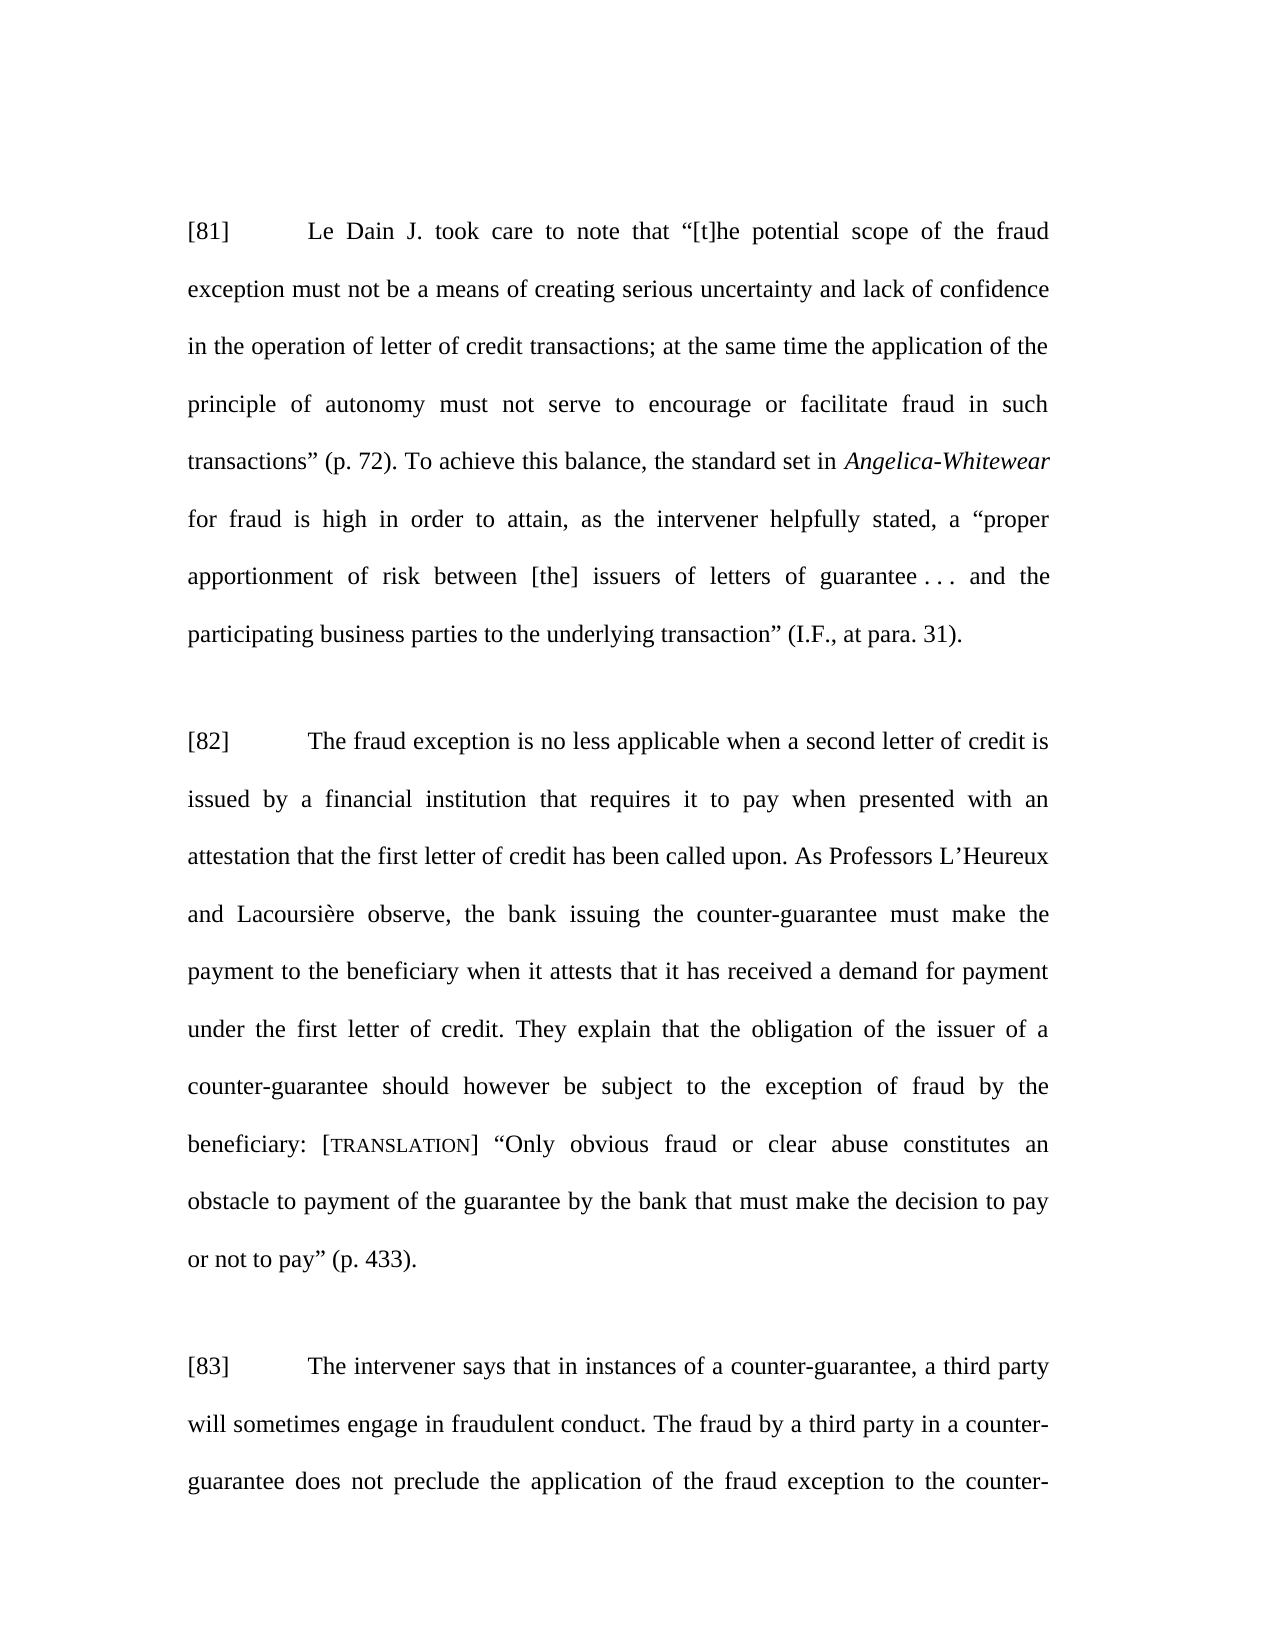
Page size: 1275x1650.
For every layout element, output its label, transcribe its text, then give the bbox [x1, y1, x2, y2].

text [187, 1351, 1050, 1495]
text Le Dain J. took care to note that “[t]he potential scope of the fraud exception must not be a means of creating serious uncertainty and lack of confidence in the operation of letter of credit transactions; at the same time the application of the principle of autonomy must not serve to encourage or facilitate fraud in such transactions” (p. 72). To achieve this balance, the standard set in Angelica-Whitewear for fraud is high in order to attain, as the intervener helpfully stated, a “proper apportionment of risk between [the] issuers of letters of guarantee . . . and the participating business parties to the underlying transaction” (I.F., at para. 31). [187, 216, 1050, 648]
text The fraud exception is no less applicable when a second letter of credit is issued by a financial institution that requires it to pay when presented with an attestation that the first letter of credit has been called upon. As Professors L’Heureux and Lacoursière observe, the bank issuing the counter-guarantee must make the payment to the beneficiary when it attests that it has received a demand for payment under the first letter of credit. They explain that the obligation of the issuer of a counter-guarantee should however be subject to the exception of fraud by the beneficiary: [translation] “Only obvious fraud or clear abuse constitutes an obstacle to payment of the guarantee by the bank that must make the decision to pay or not to pay” (p. 433). [187, 726, 1050, 1273]
